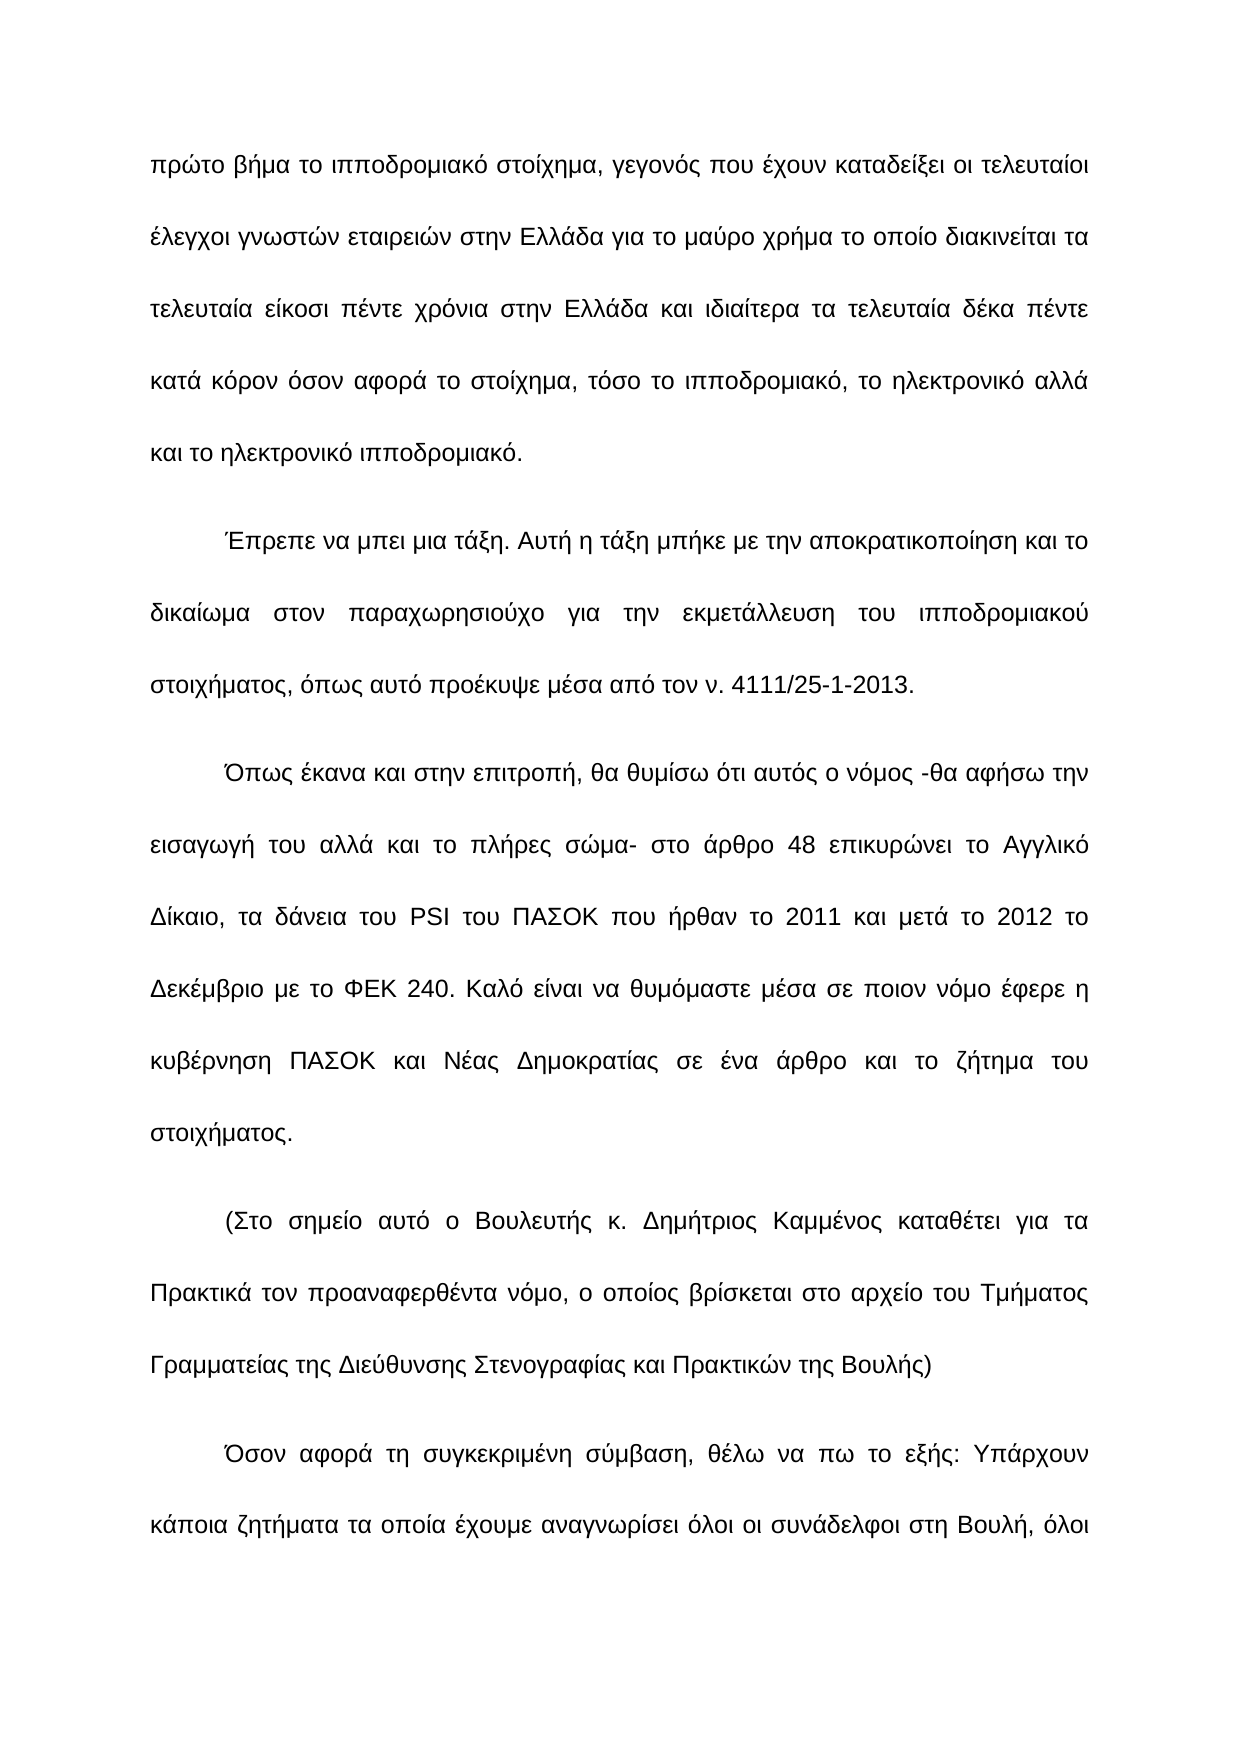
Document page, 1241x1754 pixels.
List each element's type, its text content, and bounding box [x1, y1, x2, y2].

text Όπως έκανα και στην επιτροπή, θα θυμίσω ότι αυτός ο νόμος -θα αφήσω την εισαγωγή του αλλά και το πλήρες σώμα- στο άρθρο 48 επικυρώνει το Αγγλικό Δίκαιο, τα δάνεια του PSI του ΠΑΣΟΚ που ήρθαν το 2011 και μετά το 2012 το Δεκέμβριο με το ΦΕΚ 240. Καλό είναι να θυμόμαστε μέσα σε ποιον νόμο έφερε η κυβέρνηση ΠΑΣΟΚ και Νέας Δημοκρατίας σε ένα άρθρο και το ζήτημα του στοιχήματος. [150, 758, 1090, 1146]
text (Στο σημείο αυτό ο Βουλευτής κ. Δημήτριος Καμμένος καταθέτει για τα Πρακτικά τον προαναφερθέντα νόμο, ο οποίος βρίσκεται στο αρχείο του Τμήματος Γραμματείας της Διεύθυνσης Στενογραφίας και Πρακτικών της Βουλής) [150, 1206, 1090, 1379]
text Έπρεπε να μπει μια τάξη. Αυτή η τάξη μπήκε με την αποκρατικοποίηση και το δικαίωμα στον παραχωρησιούχο για την εκμετάλλευση του ιπποδρομιακού στοιχήματος, όπως αυτό προέκυψε μέσα από τον ν. 4111/25-1-2013. [150, 526, 1090, 698]
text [150, 150, 1090, 466]
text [150, 1438, 1090, 1539]
